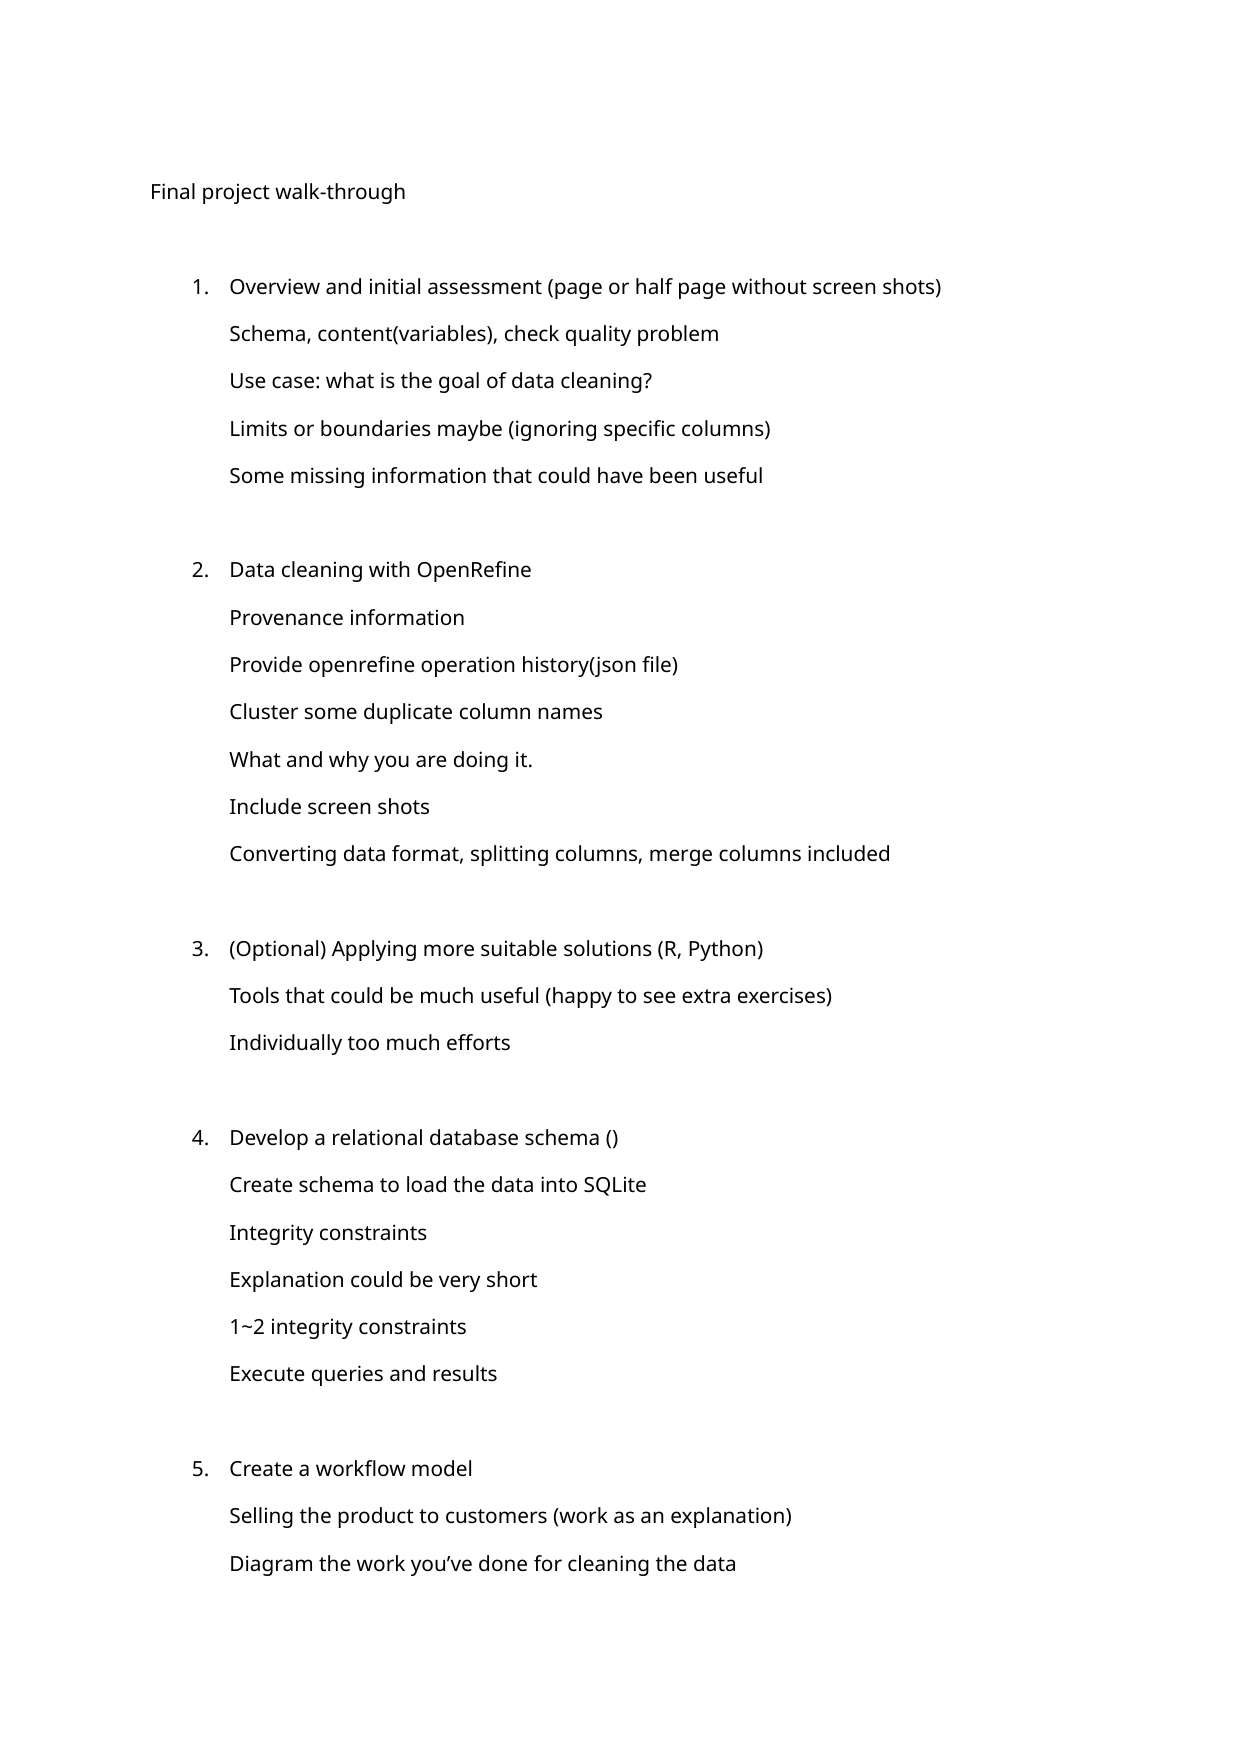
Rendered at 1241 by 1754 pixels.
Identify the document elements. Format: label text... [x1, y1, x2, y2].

list Some missing information that could have been useful [229, 461, 1090, 489]
list Execute queries and results [229, 1359, 1090, 1388]
list Tools that could be much useful (happy to see extra exercises) [229, 981, 1090, 1009]
list Cluster some duplicate column names [229, 697, 1090, 726]
list (Optional) Applying more suitable solutions (R, Python) [192, 934, 1090, 962]
list Create schema to load the data into SQLite [229, 1170, 1090, 1199]
list Individually too much efforts [229, 1028, 1090, 1057]
list Create a workflow model [192, 1454, 1090, 1482]
list Data cleaning with OpenRefine [192, 556, 1090, 584]
list Overview and initial assessment (page or half page without screen shots) [192, 272, 1090, 300]
list Integrity constraints [229, 1218, 1090, 1246]
list Include screen shots [229, 792, 1090, 820]
list Provenance information [229, 603, 1090, 631]
list Provide openrefine operation history(json file) [229, 650, 1090, 678]
list Develop a relational database schema () [192, 1123, 1090, 1151]
list Converting data format, splitting columns, merge columns included [229, 839, 1090, 868]
list 1~2 integrity constraints [229, 1312, 1090, 1341]
list Schema, content(variables), check quality problem [229, 319, 1090, 347]
list Diagram the work you’ve done for cleaning the data [229, 1549, 1090, 1577]
list Explanation could be very short [229, 1265, 1090, 1293]
text Final project walk-through [150, 177, 1090, 206]
list Use case: what is the goal of data cleaning? [229, 366, 1090, 395]
list What and why you are doing it. [229, 745, 1090, 773]
list Selling the product to customers (work as an explanation) [229, 1501, 1090, 1530]
list Limits or boundaries maybe (ignoring specific columns) [229, 414, 1090, 442]
